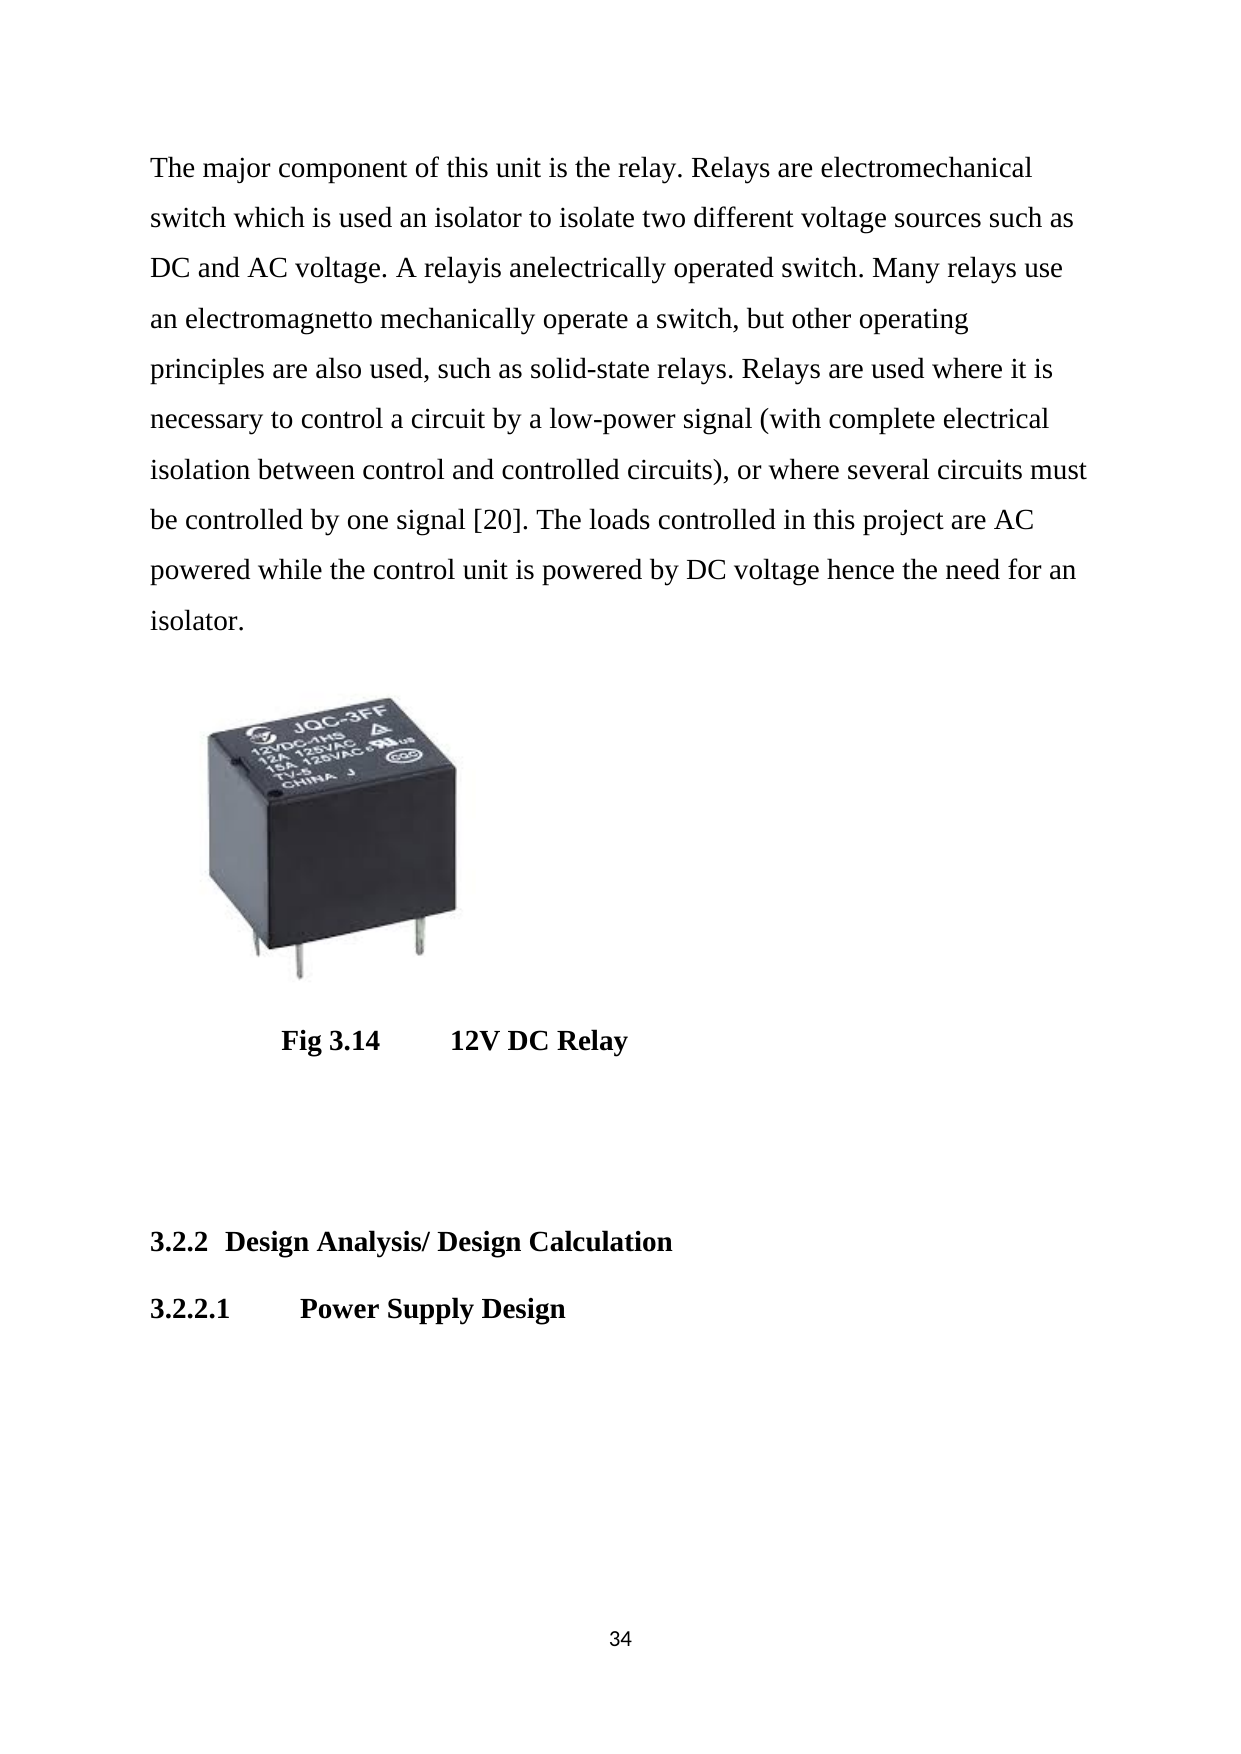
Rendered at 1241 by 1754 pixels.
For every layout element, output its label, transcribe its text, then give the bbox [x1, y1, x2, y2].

text Fig 3.14 12V DC Relay [150, 1023, 1090, 1056]
text The major component of this unit is the relay. Relays are electromechanical switch which is used an isolator to isolate two different voltage sources such as DC and AC voltage. A relayis anelectrically operated switch. Many relays use an electromagnetto mechanically operate a switch, but other operating principles are also used, such as solid-state relays. Relays are used where it is necessary to control a circuit by a low-power signal (with complete electrical isolation between control and controlled circuits), or where several circuits must be controlled by one signal [20]. The loads controlled in this project are AC powered while the control unit is powered by DC voltage hence the need for an isolator. [150, 150, 1090, 636]
text 3.2.2 Design Analysis/ Design Calculation [150, 1224, 1090, 1258]
text 3.2.2.1 Power Supply Design [150, 1291, 1090, 1324]
picture [150, 669, 514, 1009]
